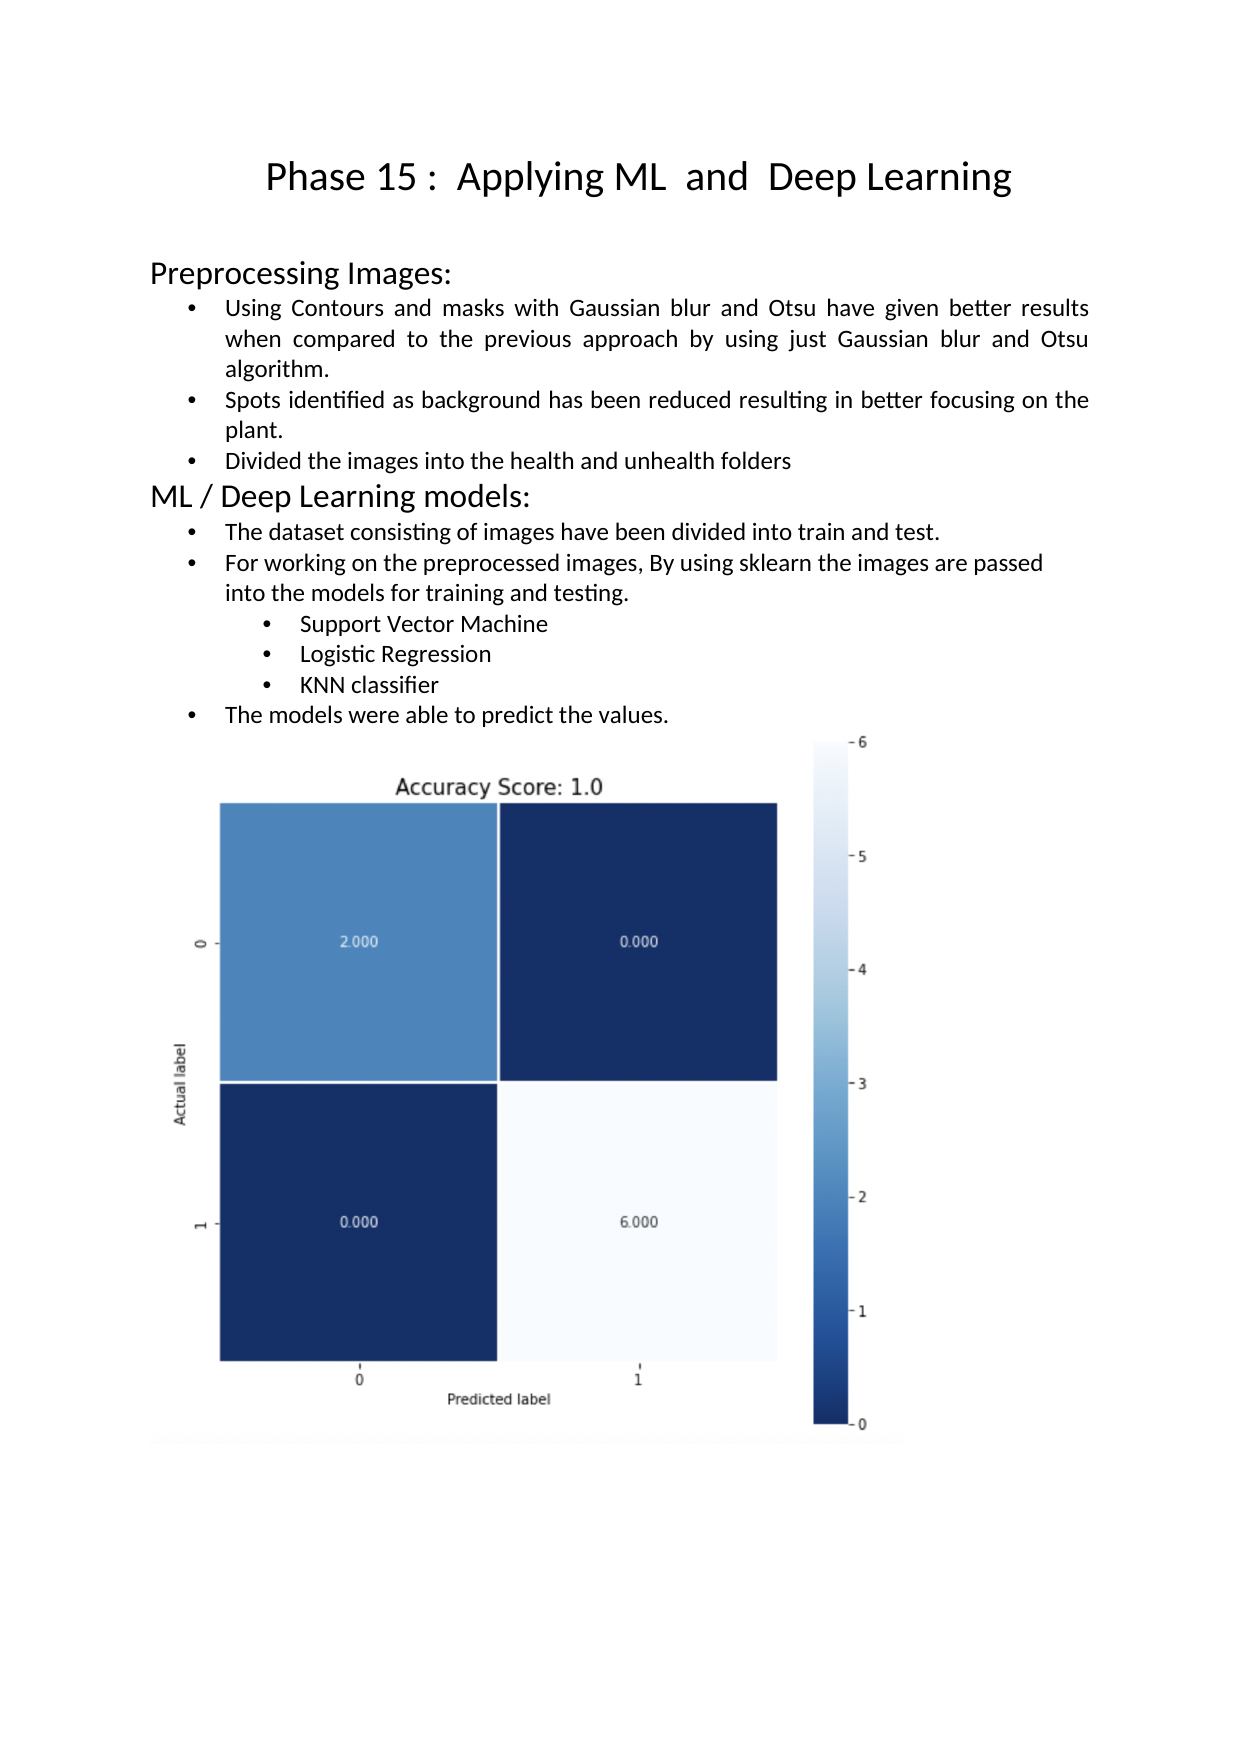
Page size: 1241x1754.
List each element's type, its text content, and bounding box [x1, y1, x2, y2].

list Support Vector Machine [262, 608, 1090, 638]
text Preprocessing Images: [150, 252, 1090, 292]
list Divided the images into the health and unhealth folders [187, 445, 1090, 476]
picture [150, 730, 903, 1444]
list Using Contours and masks with Gaussian blur and Otsu have given better results when compared to the previous approach by using just Gaussian blur and Otsu algorithm. [187, 292, 1090, 384]
list The dataset consisting of images have been divided into train and test. [187, 516, 1090, 547]
list Logistic Regression [262, 638, 1090, 669]
list KNN classifier [262, 669, 1090, 699]
text Phase 15 : Applying ML and Deep Learning [187, 150, 1090, 201]
text ML / Deep Learning models: [150, 476, 1090, 516]
list Spots identified as background has been reduced resulting in better focusing on the plant. [187, 384, 1090, 445]
list The models were able to predict the values. [187, 699, 1090, 730]
list For working on the preprocessed images, By using sklearn the images are passed into the models for training and testing. [187, 547, 1090, 608]
